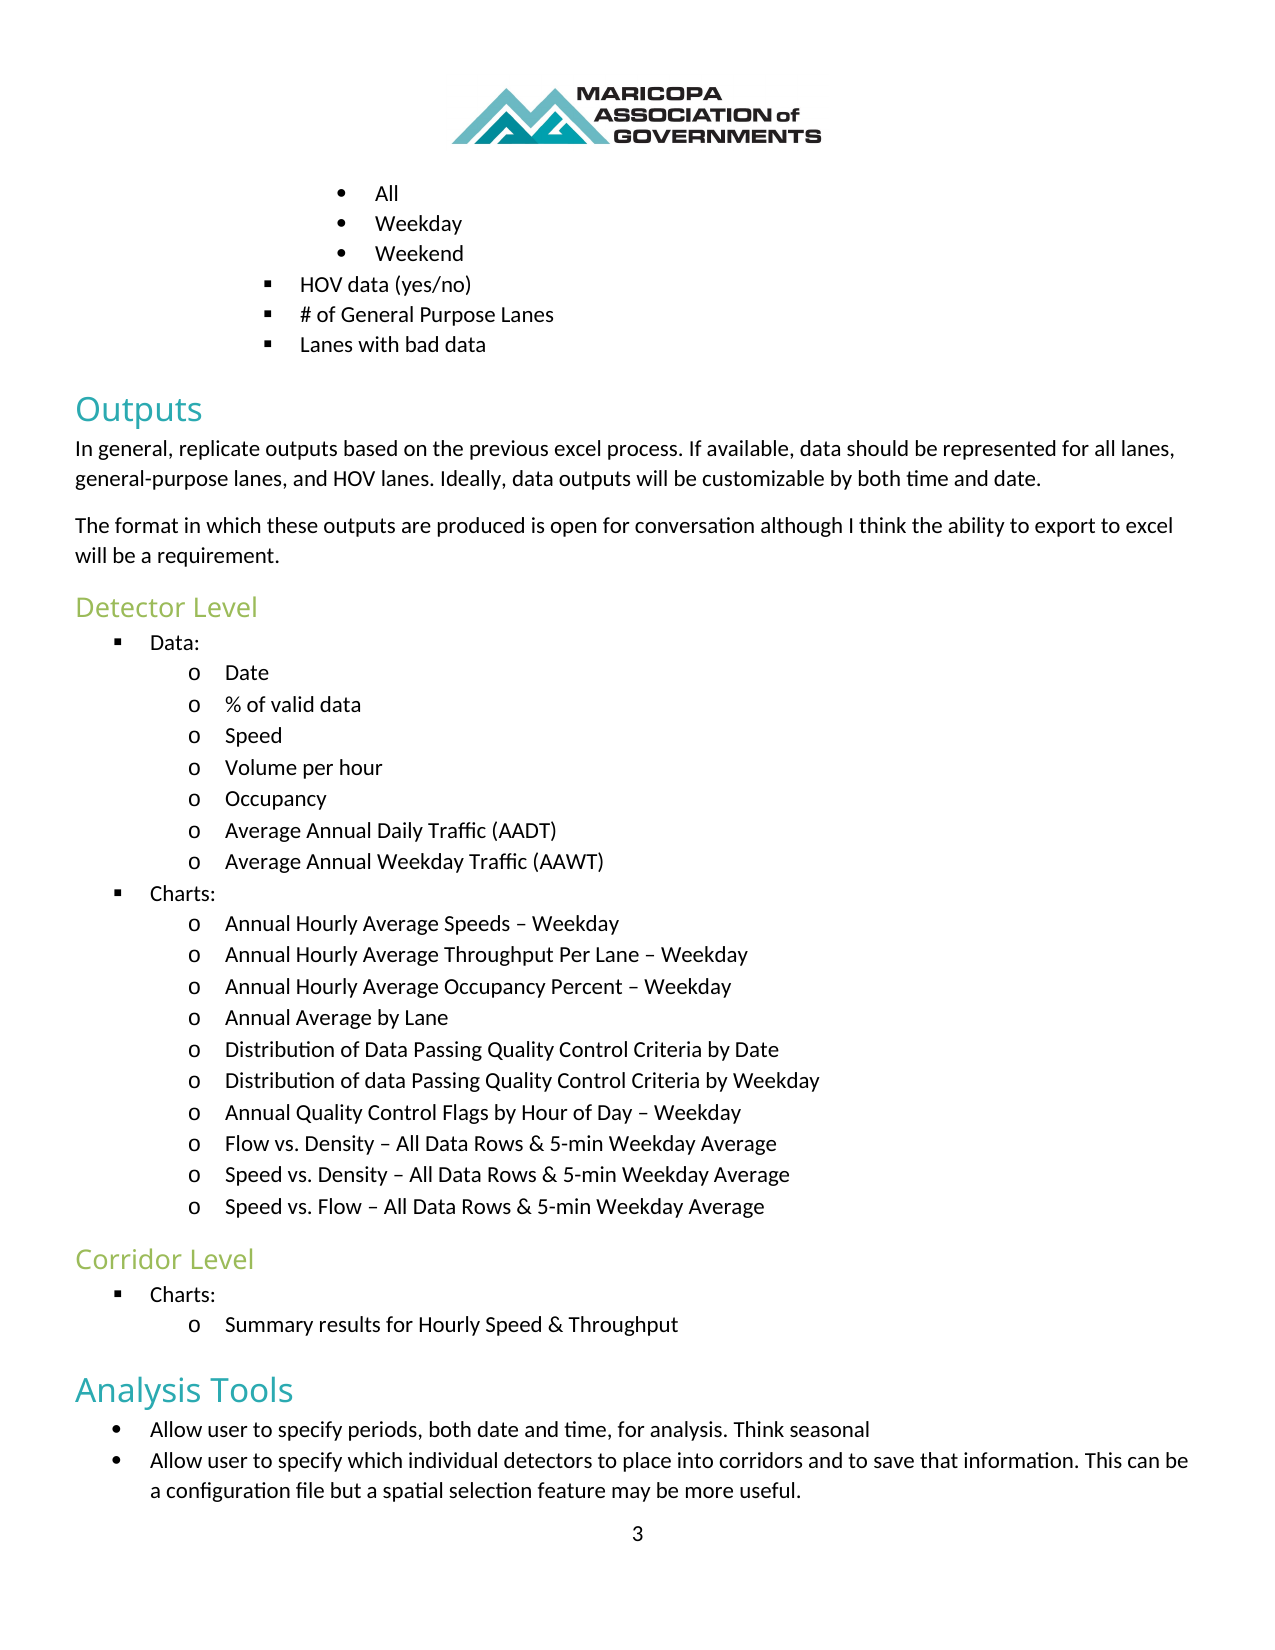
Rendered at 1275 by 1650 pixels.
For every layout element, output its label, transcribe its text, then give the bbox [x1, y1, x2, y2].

list Distribution of Data Passing Quality Control Criteria by Date [187, 1035, 1200, 1064]
list Lanes with bad data [262, 330, 1200, 358]
subtitle Outputs [75, 385, 1200, 431]
list Summary results for Hourly Speed & Throughput [187, 1310, 1200, 1339]
list Annual Hourly Average Occupancy Percent – Weekday [187, 972, 1200, 1001]
list Data: [112, 628, 1200, 656]
subtitle Analysis Tools [75, 1367, 1200, 1412]
list Speed vs. Density – All Data Rows & 5-min Weekday Average [187, 1161, 1200, 1190]
list HOV data (yes/no) [262, 270, 1200, 298]
list Speed [187, 721, 1200, 751]
list Distribution of data Passing Quality Control Criteria by Weekday [187, 1066, 1200, 1095]
list Weekend [337, 239, 1200, 267]
list # of General Purpose Lanes [262, 300, 1200, 328]
list Annual Hourly Average Throughput Per Lane – Weekday [187, 940, 1200, 969]
list All [337, 179, 1200, 207]
picture [446, 74, 829, 151]
text In general, replicate outputs based on the previous excel process. If available, data should be represented for all lanes, general-purpose lanes, and HOV lanes. Ideally, data outputs will be customizable by both time and date. [75, 434, 1200, 492]
list Annual Average by Lane [187, 1003, 1200, 1032]
list Weekday [337, 209, 1200, 237]
list Average Annual Weekday Traffic (AAWT) [187, 847, 1200, 876]
list % of valid data [187, 690, 1200, 719]
list Date [187, 658, 1200, 688]
list Average Annual Daily Traffic (AADT) [187, 816, 1200, 845]
list Allow user to specify periods, both date and time, for analysis. Think seasonal [112, 1416, 1200, 1443]
subtitle Detector Level [75, 588, 1200, 625]
list Volume per hour [187, 753, 1200, 782]
list Speed vs. Flow – All Data Rows & 5-min Weekday Average [187, 1192, 1200, 1221]
text The format in which these outputs are produced is open for conversation although I think the ability to export to excel will be a requirement. [75, 511, 1200, 569]
list Occupancy [187, 784, 1200, 813]
list Allow user to specify which individual detectors to place into corridors and to save that information. This can be a configuration file but a spatial selection feature may be more useful. [112, 1446, 1200, 1504]
list Charts: [112, 879, 1200, 907]
list Flow vs. Density – All Data Rows & 5-min Weekday Average [187, 1129, 1200, 1158]
list Charts: [112, 1280, 1200, 1308]
list Annual Hourly Average Speeds – Weekday [187, 909, 1200, 938]
list Annual Quality Control Flags by Hour of Day – Weekday [187, 1098, 1200, 1127]
subtitle Corridor Level [75, 1240, 1200, 1277]
